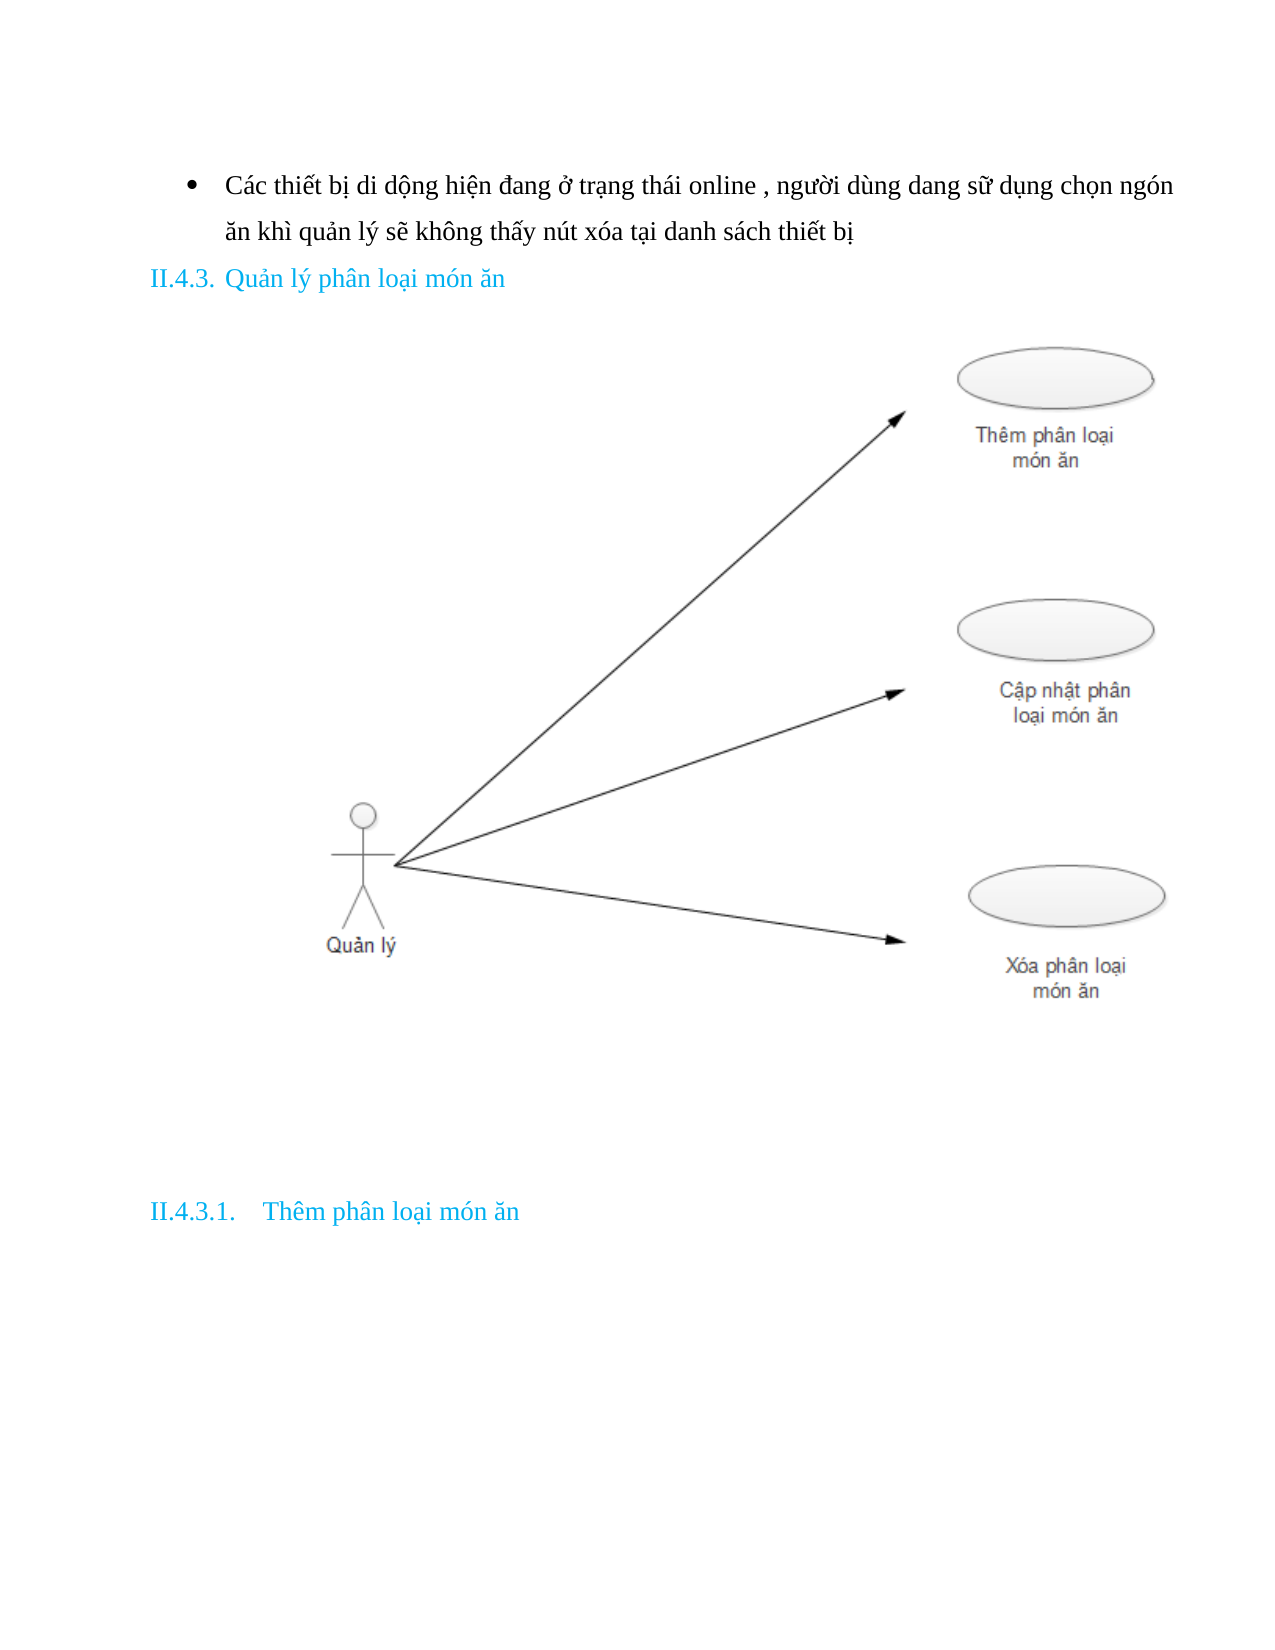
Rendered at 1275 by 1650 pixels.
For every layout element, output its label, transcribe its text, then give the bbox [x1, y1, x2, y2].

picture [300, 308, 1197, 1042]
list Các thiết bị di dộng hiện đang ở trạng thái online , người dùng dang sữ dụng chọn ngón ăn khì quản lý sẽ không thấy nút xóa tại danh sách thiết bị [187, 169, 1191, 247]
list Quản lý phân loại món ăn [150, 262, 1191, 293]
list Thêm phân loại món ăn [150, 1195, 1191, 1226]
